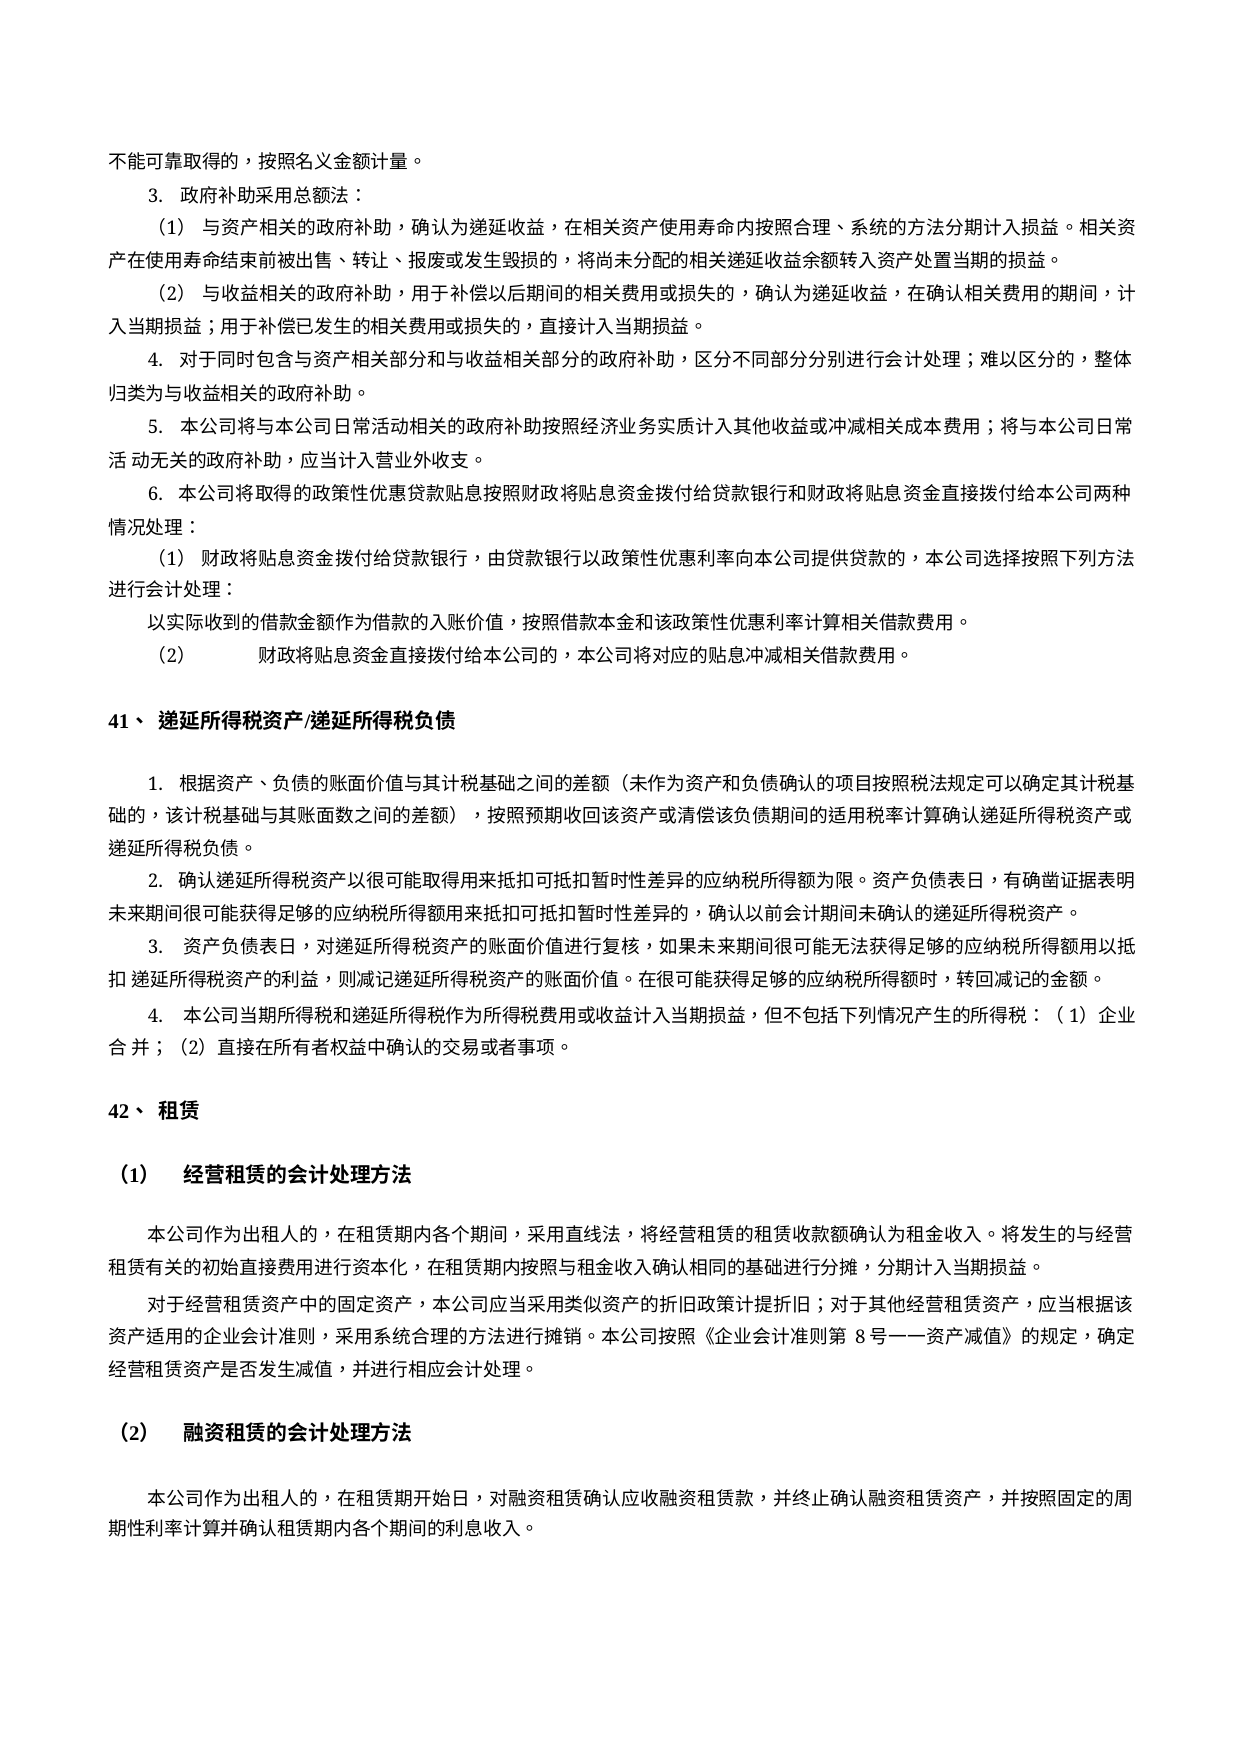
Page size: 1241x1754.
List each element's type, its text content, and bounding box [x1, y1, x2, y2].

list 资产负债表日，对递延所得税资产的账面价值进行复核，如果未来期间很可能无法获得足够的应纳税所得额用以抵扣 递延所得税资产的利益，则减记递延所得税资产的账面价值。在很可能获得足够的应纳税所得额时，转回减记的金额。 [108, 927, 1136, 993]
list 确认递延所得税资产以很可能取得用来抵扣可抵扣暂时性差异的应纳税所得额为限。资产负债表日，有确凿证据表明 未来期间很可能获得足够的应纳税所得额用来抵扣可抵扣暂时性差异的，确认以前会计期间未确认的递延所得税资产。 [108, 862, 1136, 927]
list 本公司当期所得税和递延所得税作为所得税费用或收益计入当期损益，但不包括下列情况产生的所得税：（1）企业合 并；（2）直接在所有者权益中确认的交易或者事项。 [108, 997, 1136, 1061]
text 本公司作为出租人的，在租赁期内各个期间，采用直线法，将经营租赁的租赁收款额确认为租金收入。将发生的与经营 租赁有关的初始直接费用进行资本化，在租赁期内按照与租金收入确认相同的基础进行分摊，分期计入当期损益。 [108, 1216, 1136, 1281]
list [108, 143, 1136, 176]
subtitle 42、 租赁 [108, 1096, 1136, 1125]
text （2） 财政将贴息资金直接拨付给本公司的，本公司将对应的贴息冲减相关借款费用。 [108, 636, 1136, 669]
subtitle 41、 递延所得税资产/递延所得税负债 [108, 707, 1136, 735]
text （1） 与资产相关的政府补助，确认为递延收益，在相关资产使用寿命内按照合理、系统的方法分期计入损益。相关资 产在使用寿命结束前被出售、转让、报废或发生毁损的，将尚未分配的相关递延收益余额转入资产处置当期的损益。 [108, 209, 1136, 274]
text 本公司作为出租人的，在租赁期开始日，对融资租赁确认应收融资租赁款，并终止确认融资租赁资产，并按照固定的周 期性利率计算并确认租赁期内各个期间的利息收入。 [108, 1482, 1136, 1541]
text （1） 财政将贴息资金拨付给贷款银行，由贷款银行以政策性优惠利率向本公司提供贷款的，本公司选择按照下列方法 进行会计处理： [108, 541, 1136, 603]
list 根据资产、负债的账面价值与其计税基础之间的差额（未作为资产和负债确认的项目按照税法规定可以确定其计税基 础的，该计税基础与其账面数之间的差额），按照预期收回该资产或清偿该负债期间的适用税率计算确认递延所得税资产或 递延所得税负债。 [108, 764, 1136, 862]
list 对于同时包含与资产相关部分和与收益相关部分的政府补助，区分不同部分分别进行会计处理；难以区分的，整体 归类为与收益相关的政府补助。 [108, 340, 1136, 407]
subtitle （2） 融资租赁的会计处理方法 [108, 1418, 1136, 1447]
text （2） 与收益相关的政府补助，用于补偿以后期间的相关费用或损失的，确认为递延收益，在确认相关费用的期间，计 入当期损益；用于补偿已发生的相关费用或损失的，直接计入当期损益。 [108, 274, 1136, 340]
list 政府补助采用总额法： [108, 176, 1136, 209]
list 本公司将与本公司日常活动相关的政府补助按照经济业务实质计入其他收益或冲减相关成本费用；将与本公司日常活 动无关的政府补助，应当计入营业外收支。 [108, 407, 1136, 474]
subtitle （1） 经营租赁的会计处理方法 [108, 1160, 1136, 1188]
text 对于经营租赁资产中的固定资产，本公司应当采用类似资产的折旧政策计提折旧；对于其他经营租赁资产，应当根据该 资产适用的企业会计准则，采用系统合理的方法进行摊销。本公司按照《企业会计准则第8号一一资产减值》的规定，确定 经营租赁资产是否发生减值，并进行相应会计处理。 [108, 1285, 1136, 1383]
text 以实际收到的借款金额作为借款的入账价值，按照借款本金和该政策性优惠利率计算相关借款费用。 [108, 603, 1136, 636]
list 本公司将取得的政策性优惠贷款贴息按照财政将贴息资金拨付给贷款银行和财政将贴息资金直接拨付给本公司两种 情况处理： [108, 474, 1136, 541]
